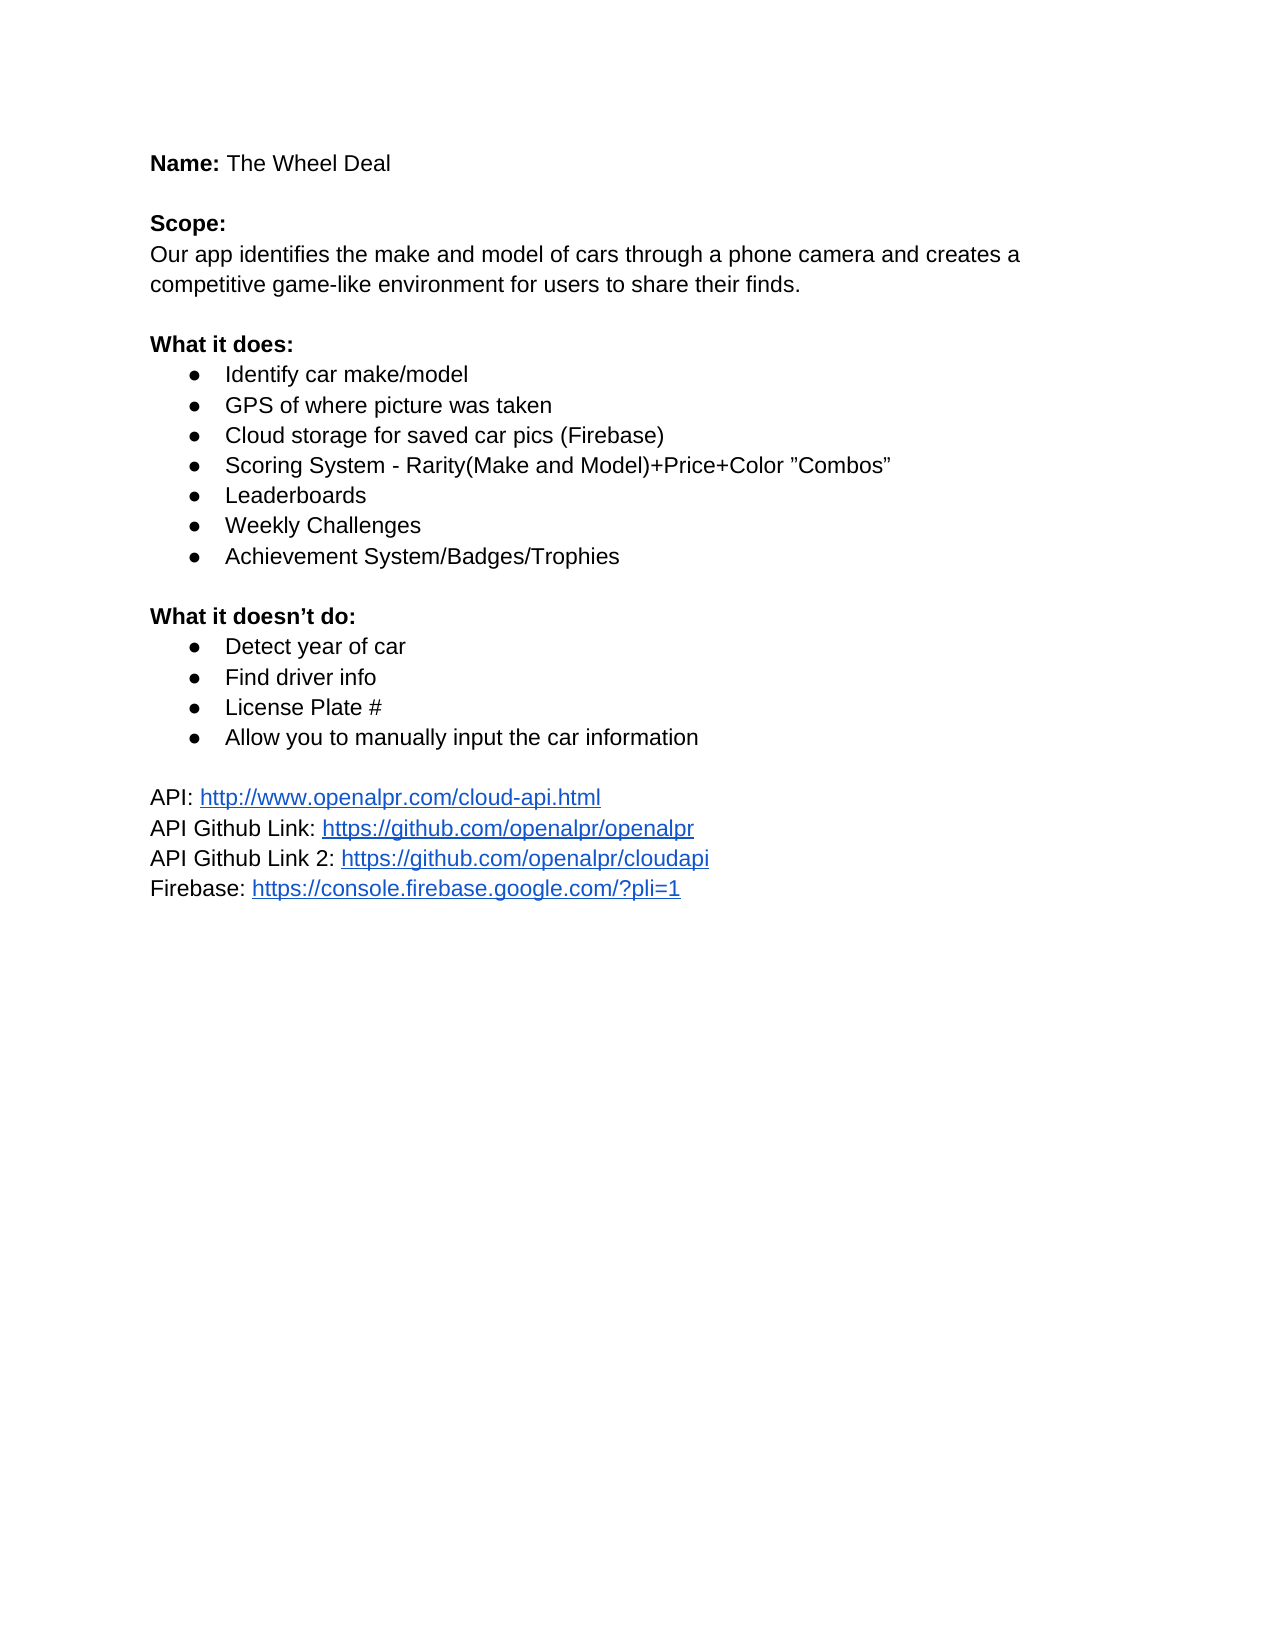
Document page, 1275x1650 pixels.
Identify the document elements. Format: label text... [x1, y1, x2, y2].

list Leaderboards [187, 482, 1125, 509]
list Identify car make/model [187, 361, 1125, 388]
text What it does: [150, 331, 1125, 358]
list GPS of where picture was taken [187, 392, 1125, 418]
text API Github Link: https://github.com/openalpr/openalpr [150, 814, 1125, 841]
list Find driver info [187, 663, 1125, 690]
list Detect year of car [187, 633, 1125, 660]
text API Github Link 2: https://github.com/openalpr/cloudapi [150, 845, 1125, 871]
text Firebase: https://console.firebase.google.com/?pli=1 [150, 875, 1125, 901]
text Scope: [150, 210, 1125, 237]
list Cloud storage for saved car pics (Firebase) [187, 422, 1125, 448]
list License Plate # [187, 694, 1125, 720]
text What it doesn’t do: [150, 603, 1125, 629]
text Our app identifies the make and model of cars through a phone camera and creates a competitive game-like environment for users to share their finds. [150, 241, 1125, 297]
list Allow you to manually input the car information [187, 724, 1125, 750]
list Achievement System/Badges/Trophies [187, 543, 1125, 569]
text API: http://www.openalpr.com/cloud-api.html [150, 784, 1125, 811]
list Weekly Challenges [187, 512, 1125, 539]
text Name: The Wheel Deal [150, 150, 1125, 176]
list Scoring System - Rarity(Make and Model)+Price+Color ”Combos” [187, 452, 1125, 478]
